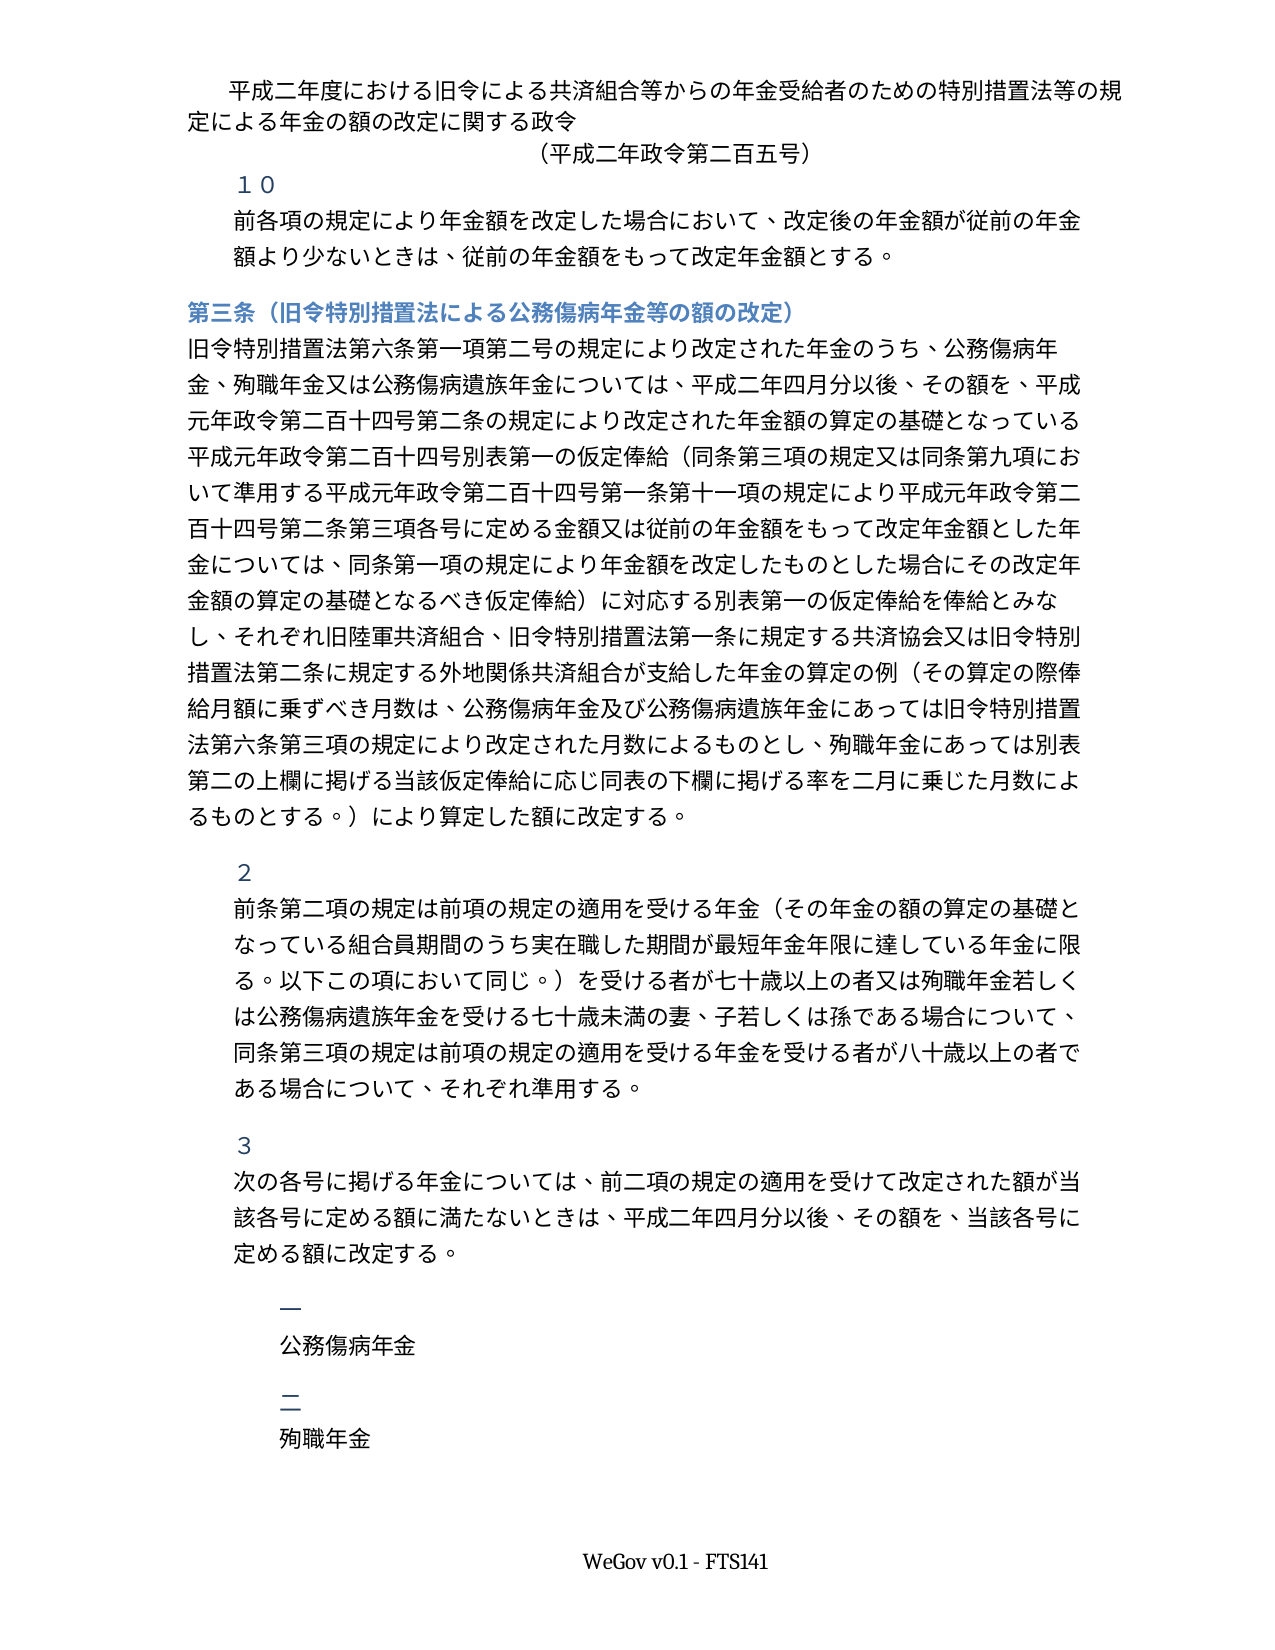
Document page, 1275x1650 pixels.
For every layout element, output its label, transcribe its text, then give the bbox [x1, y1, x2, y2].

subtitle ２ [233, 857, 1087, 888]
subtitle 二 [279, 1387, 1087, 1418]
text 前各項の規定により年金額を改定した場合において、改定後の年金額が従前の年金額より少ないときは、従前の年金額をもって改定年金額とする。 [233, 205, 1087, 272]
text 旧令特別措置法第六条第一項第二号の規定により改定された年金のうち、公務傷病年金、殉職年金又は公務傷病遺族年金については、平成二年四月分以後、その額を、平成元年政令第二百十四号第二条の規定により改定された年金額の算定の基礎となっている平成元年政令第二百十四号別表第一の仮定俸給（同条第三項の規定又は同条第九項において準用する平成元年政令第二百十四号第一条第十一項の規定により平成元年政令第二百十四号第二条第三項各号に定める金額又は従前の年金額をもって改定年金額とした年金については、同条第一項の規定により年金額を改定したものとした場合にその改定年金額の算定の基礎となるべき仮定俸給）に対応する別表第一の仮定俸給を俸給とみなし、それぞれ旧陸軍共済組合、旧令特別措置法第一条に規定する共済協会又は旧令特別措置法第二条に規定する外地関係共済組合が支給した年金の算定の例（その算定の際俸給月額に乗ずべき月数は、公務傷病年金及び公務傷病遺族年金にあっては旧令特別措置法第六条第三項の規定により改定された月数によるものとし、殉職年金にあっては別表第二の上欄に掲げる当該仮定俸給に応じ同表の下欄に掲げる率を二月に乗じた月数によるものとする。）により算定した額に改定する。 [187, 333, 1087, 832]
text 殉職年金 [279, 1423, 1087, 1454]
subtitle ３ [233, 1130, 1087, 1161]
subtitle 第三条（旧令特別措置法による公務傷病年金等の額の改定） [187, 297, 1087, 329]
subtitle １０ [233, 169, 1087, 200]
text 前条第二項の規定は前項の規定の適用を受ける年金（その年金の額の算定の基礎となっている組合員期間のうち実在職した期間が最短年金年限に達している年金に限る。以下この項において同じ。）を受ける者が七十歳以上の者又は殉職年金若しくは公務傷病遺族年金を受ける七十歳未満の妻、子若しくは孫である場合について、同条第三項の規定は前項の規定の適用を受ける年金を受ける者が八十歳以上の者である場合について、それぞれ準用する。 [233, 893, 1087, 1104]
subtitle 一 [279, 1294, 1087, 1326]
text 次の各号に掲げる年金については、前二項の規定の適用を受けて改定された額が当該各号に定める額に満たないときは、平成二年四月分以後、その額を、当該各号に定める額に改定する。 [233, 1166, 1087, 1269]
text 公務傷病年金 [279, 1330, 1087, 1361]
